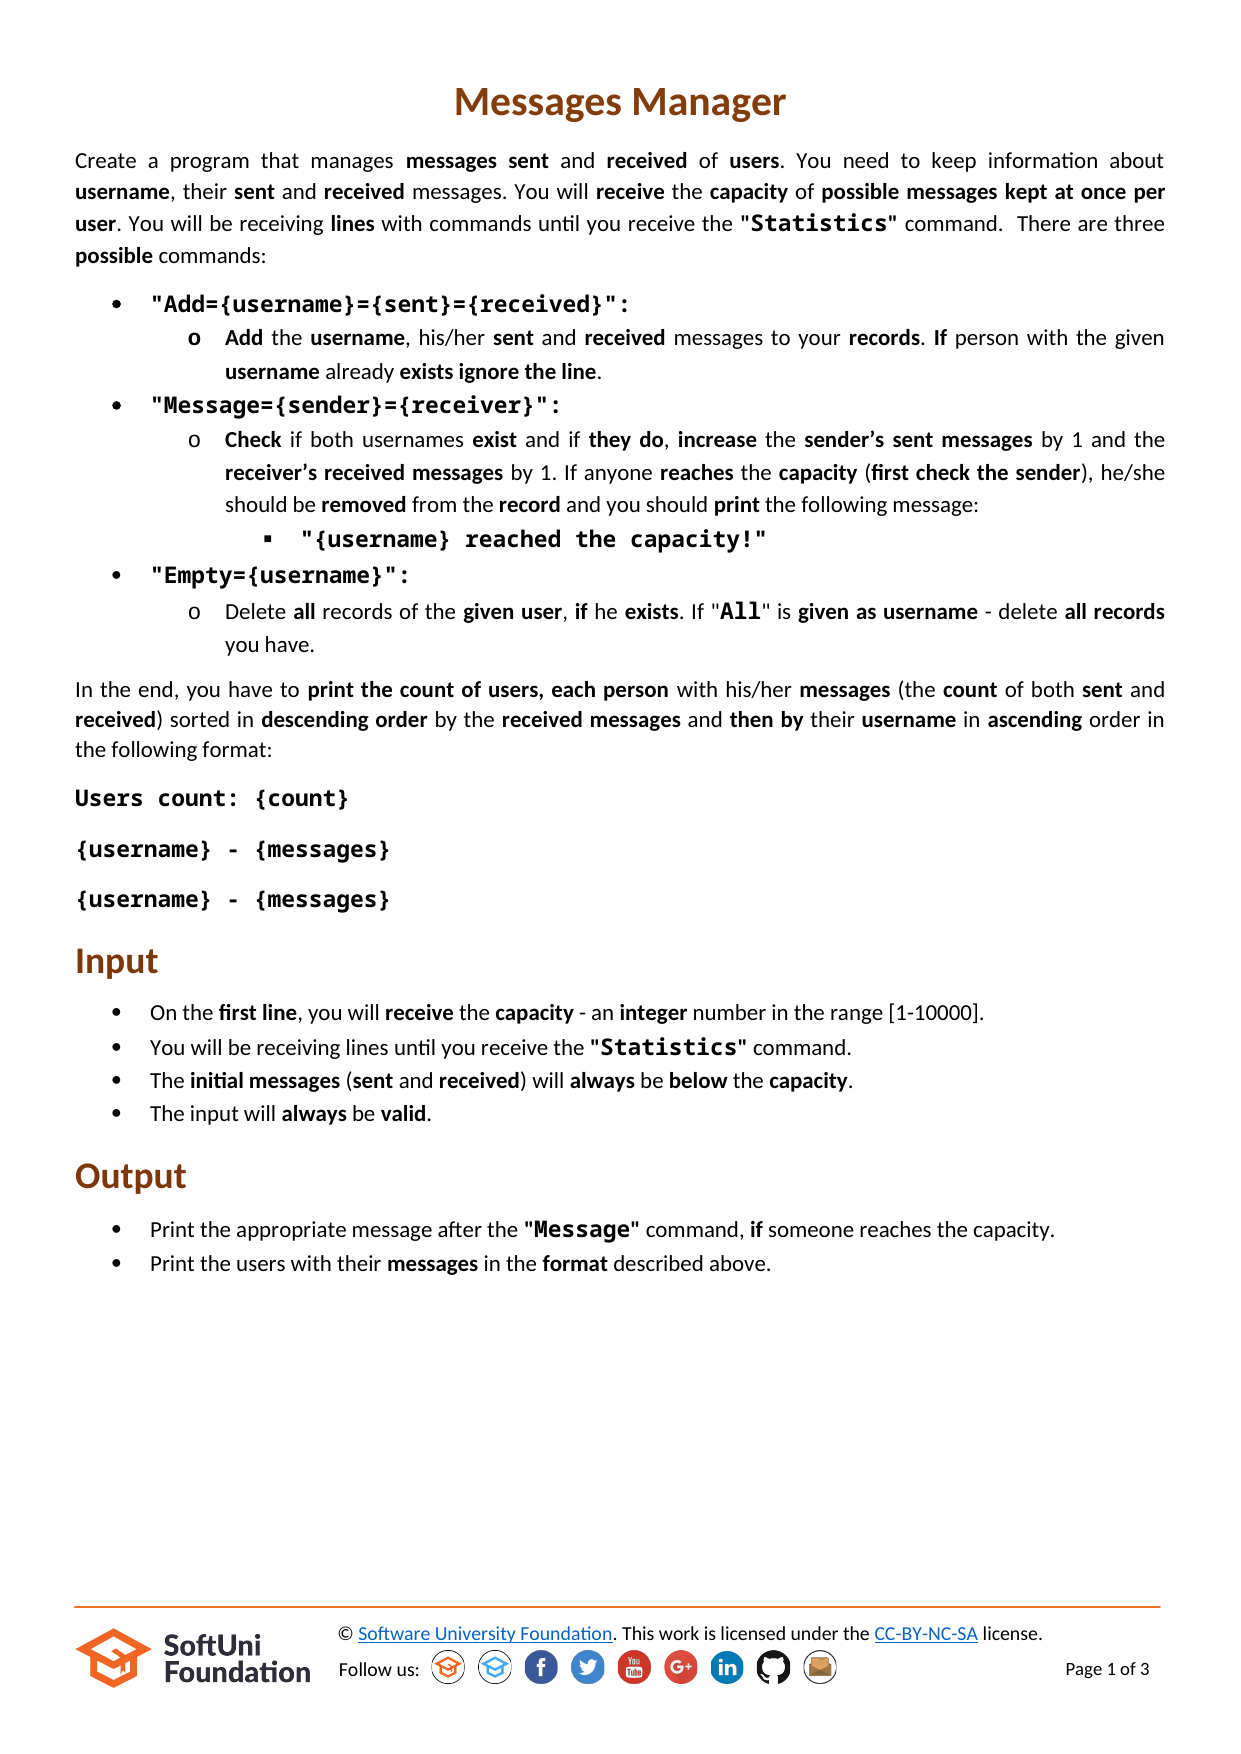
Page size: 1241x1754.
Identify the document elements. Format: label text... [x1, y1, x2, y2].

text Create a program that manages messages sent and received of users. You need to keep information about username, their sent and received messages. You will receive the capacity of possible messages kept at once per user. You will be receiving lines with commands until you receive the "Statistics" command. There are three possible commands: [75, 147, 1165, 269]
list "Add={username}={sent}={received}": [112, 288, 1165, 319]
picture [571, 1650, 605, 1684]
subtitle Output [75, 1152, 1165, 1198]
list You will be receiving lines until you receive the "Statistics" command. [112, 1031, 1165, 1062]
picture [756, 1650, 790, 1684]
list "Message={sender}={receiver}": [112, 389, 1165, 420]
picture [734, 1651, 744, 1661]
list Print the appropriate message after the "Message" command, if someone reaches the capacity. [112, 1213, 1165, 1244]
picture [431, 1650, 465, 1684]
picture [617, 1650, 651, 1684]
picture [803, 1650, 837, 1684]
text Messages Manager [75, 75, 1165, 126]
list The input will always be valid. [112, 1099, 1165, 1127]
list Delete all records of the given user, if he exists. If "All" is given as username - delete all records you have. [187, 594, 1165, 658]
picture [478, 1650, 512, 1684]
picture [664, 1650, 698, 1684]
list Check if both usernames exist and if they do, increase the sender’s sent messages by 1 and the receiver’s received messages by 1. If anyone reaches the capacity (first check the sender), he/she should be removed from the record and you should print the following message: [187, 425, 1165, 518]
text {username} - {messages} [75, 832, 1165, 864]
list Add the username, his/her sent and received messages to your records. If person with the given username already exists ignore the line. [187, 323, 1165, 385]
text {username} - {messages} [75, 883, 1165, 914]
list "{username} reached the capacity!" [262, 523, 1165, 554]
picture [725, 1665, 736, 1675]
picture [524, 1650, 558, 1684]
list The initial messages (sent and received) will always be below the capacity. [112, 1067, 1165, 1095]
text Users count: {count} [75, 782, 1165, 813]
list Print the users with their messages in the format described above. [112, 1249, 1165, 1277]
picture [734, 1674, 744, 1684]
list On the first line, you will receive the capacity - an integer number in the range [1-10000]. [112, 998, 1165, 1027]
list "Empty={username}": [112, 559, 1165, 590]
text In the end, you have to print the count of users, each person with his/her messages (the count of both sent and received) sorted in descending order by the received messages and then by their username in ascending order in the following format: [75, 675, 1165, 763]
picture [711, 1651, 720, 1659]
picture [75, 1628, 310, 1688]
picture [711, 1676, 720, 1684]
subtitle Input [75, 937, 1165, 983]
